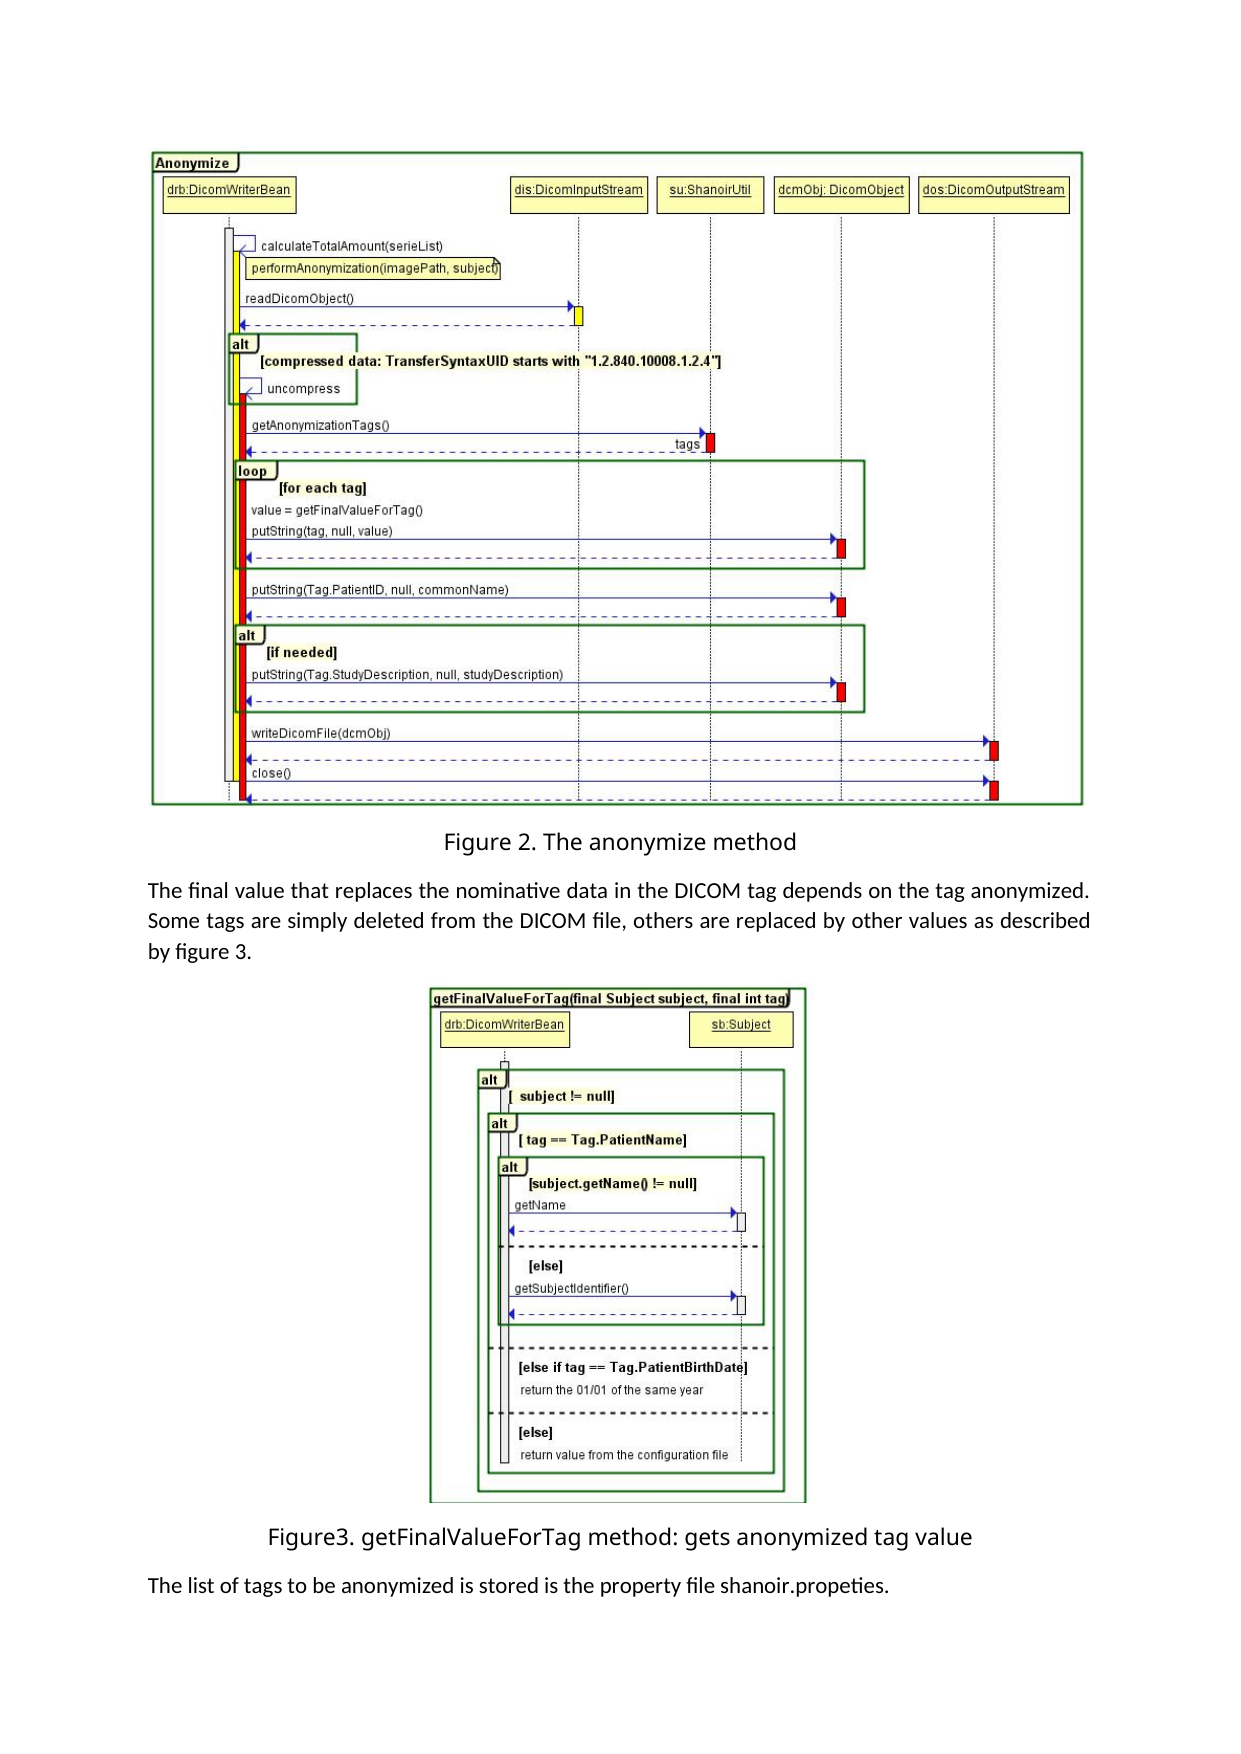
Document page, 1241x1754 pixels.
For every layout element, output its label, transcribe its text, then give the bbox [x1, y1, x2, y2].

text The list of tags to be anonymized is stored is the property file shanoir.propeties. [148, 1571, 1093, 1599]
text Figure3. getFinalValueForTag method: gets anonymized tag value [148, 1521, 1093, 1552]
text The final value that replaces the nominative data in the DICOM tag depends on the tag anonymized. Some tags are simply deleted from the DICOM file, others are replaced by other values as described by figure 3. [148, 876, 1093, 965]
text Figure 2. The anonymize method [148, 826, 1093, 857]
picture [425, 983, 815, 1503]
picture [147, 147, 1093, 808]
